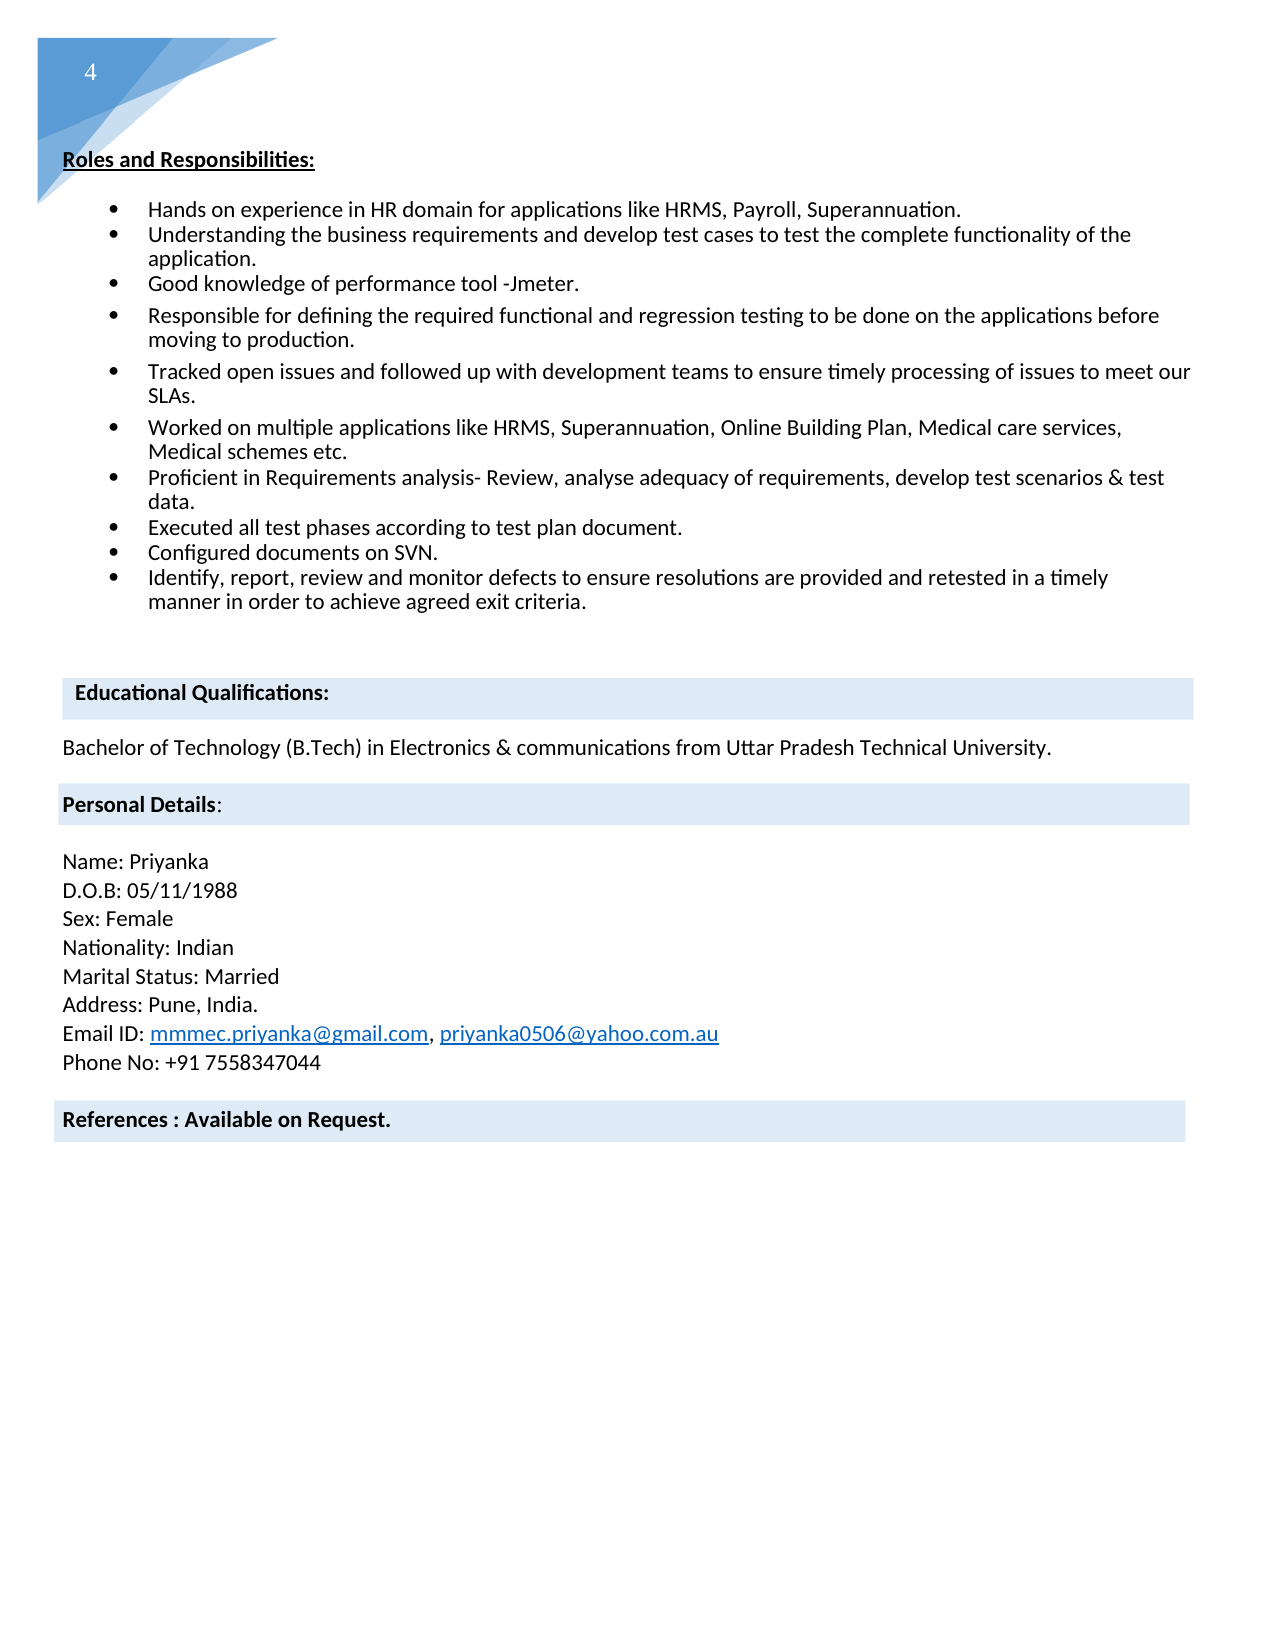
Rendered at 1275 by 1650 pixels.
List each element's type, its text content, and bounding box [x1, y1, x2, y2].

text Marital Status: Married [62, 961, 1194, 990]
text Personal Details: [62, 789, 1194, 818]
list Responsible for defining the required functional and regression testing to be done on the applications before moving to production. [109, 303, 1185, 353]
text Bachelor of Technology (B.Tech) in Electronics & communications from Uttar Pradesh Technical University. [62, 732, 1194, 761]
list Executed all test phases according to test plan document. [109, 515, 1169, 540]
text References : Available on Request. [62, 1104, 1194, 1133]
list Identify, report, review and monitor defects to ensure resolutions are provided and retested in a timely manner in order to achieve agreed exit criteria. [109, 565, 1169, 615]
text D.O.B: 05/11/1988 [62, 875, 1194, 904]
text Name: Priyanka [62, 847, 1194, 875]
list Configured documents on SVN. [109, 540, 1169, 565]
list Understanding the business requirements and develop test cases to test the complete functionality of the application. [109, 223, 1187, 272]
list Hands on experience in HR domain for applications like HRMS, Payroll, Superannuation. [109, 198, 1169, 223]
text Phone No: +91 7558347044 [62, 1047, 1194, 1076]
list Tracked open issues and followed up with development teams to ensure timely processing of issues to meet our SLAs. [109, 360, 1194, 409]
text Nationality: Indian [62, 932, 1194, 961]
list Proficient in Requirements analysis- Review, analyse adequacy of requirements, develop test scenarios & test data. [109, 466, 1169, 515]
text Roles and Responsibilities: [62, 145, 1194, 173]
text Email ID: mmmec.priyanka@gmail.com, priyanka0506@yahoo.com.au [62, 1018, 1194, 1047]
text Sex: Female [62, 904, 1194, 932]
list Worked on multiple applications like HRMS, Superannuation, Online Building Plan, Medical care services, Medical schemes etc. [109, 416, 1169, 466]
text Educational Qualifications: [75, 678, 1194, 706]
list Good knowledge of performance tool -Jmeter. [109, 272, 1187, 297]
picture [37, 37, 279, 206]
text Address: Pune, India. [62, 990, 1194, 1018]
